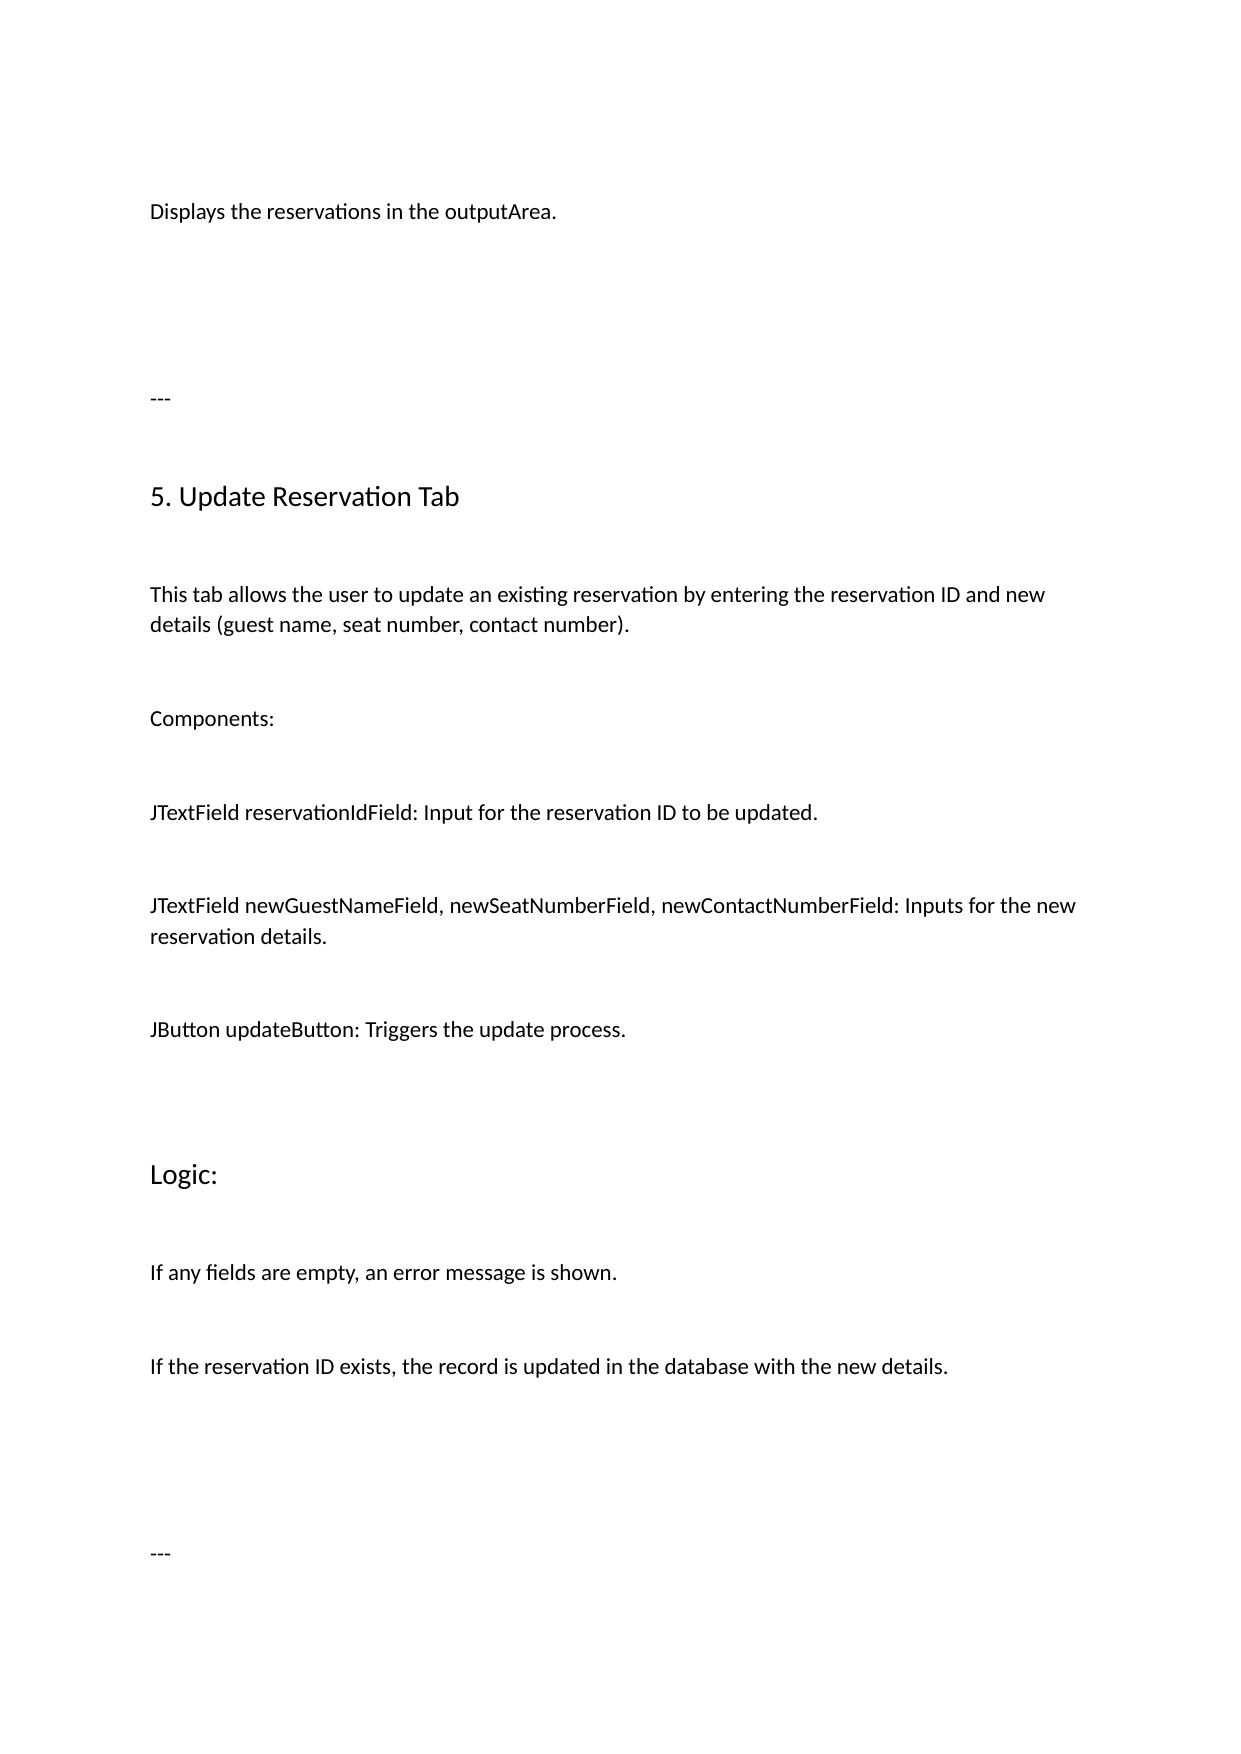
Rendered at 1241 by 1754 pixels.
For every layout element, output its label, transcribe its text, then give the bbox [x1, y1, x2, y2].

text JTextField reservationIdField: Input for the reservation ID to be updated. [150, 798, 1090, 826]
text JButton updateButton: Triggers the update process. [150, 1016, 1090, 1043]
text --- [150, 384, 1090, 412]
text JTextField newGuestNameField, newSeatNumberField, newContactNumberField: Inputs for the new reservation details. [150, 892, 1090, 950]
text Displays the reservations in the outputArea. [150, 197, 1090, 225]
text --- [150, 1539, 1090, 1567]
text 5. Update Reservation Tab [150, 478, 1090, 514]
text If any fields are empty, an error message is shown. [150, 1258, 1090, 1286]
text If the reservation ID exists, the record is updated in the database with the new details. [150, 1352, 1090, 1380]
text Logic: [150, 1156, 1090, 1192]
text Components: [150, 704, 1090, 732]
text This tab allows the user to update an existing reservation by entering the reservation ID and new details (guest name, seat number, contact number). [150, 580, 1090, 638]
